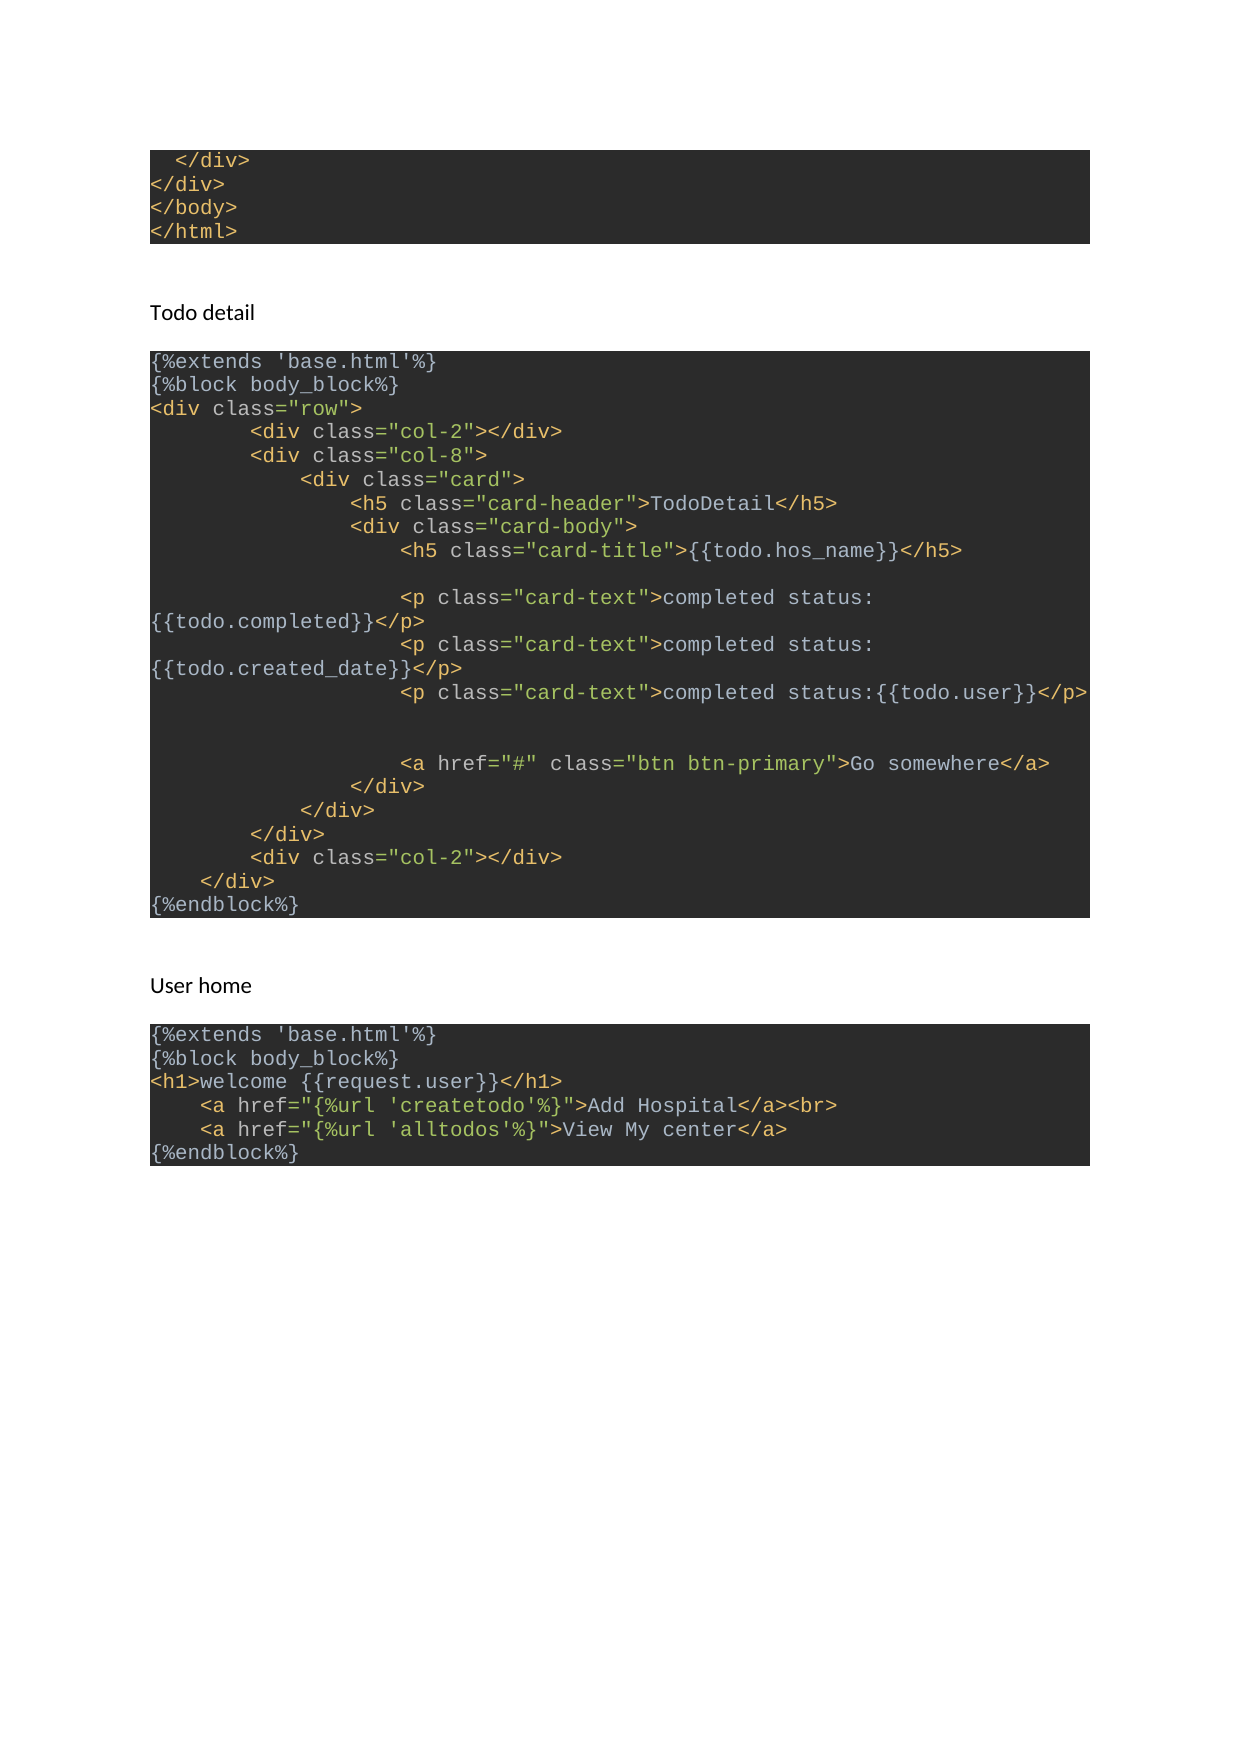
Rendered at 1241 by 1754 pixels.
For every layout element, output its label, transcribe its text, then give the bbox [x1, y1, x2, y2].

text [150, 150, 1090, 244]
text {%extends 'base.html'%} {%block body_block%} <h1>welcome {{request.user}}</h1> <a href="{%url 'createtodo'%}">Add Hospital</a><br> <a href="{%url 'alltodos'%}">View My center</a> {%endblock%} [150, 1024, 1090, 1166]
text User home [150, 971, 1090, 999]
text Todo detail [150, 298, 1090, 326]
text {%extends 'base.html'%} {%block body_block%} <div class="row"> <div class="col-2"></div> <div class="col-8"> <div class="card"> <h5 class="card-header">TodoDetail</h5> <div class="card-body"> <h5 class="card-title">{{todo.hos_name}}</h5> <p class="card-text">completed status:{{todo.completed}}</p> <p class="card-text">completed status:{{todo.created_date}}</p> <p class="card-text">completed status:{{todo.user}}</p> <a href="#" class="btn btn-primary">Go somewhere</a> </div> </div> </div> <div class="col-2"></div> </div> {%endblock%} [150, 351, 1090, 918]
